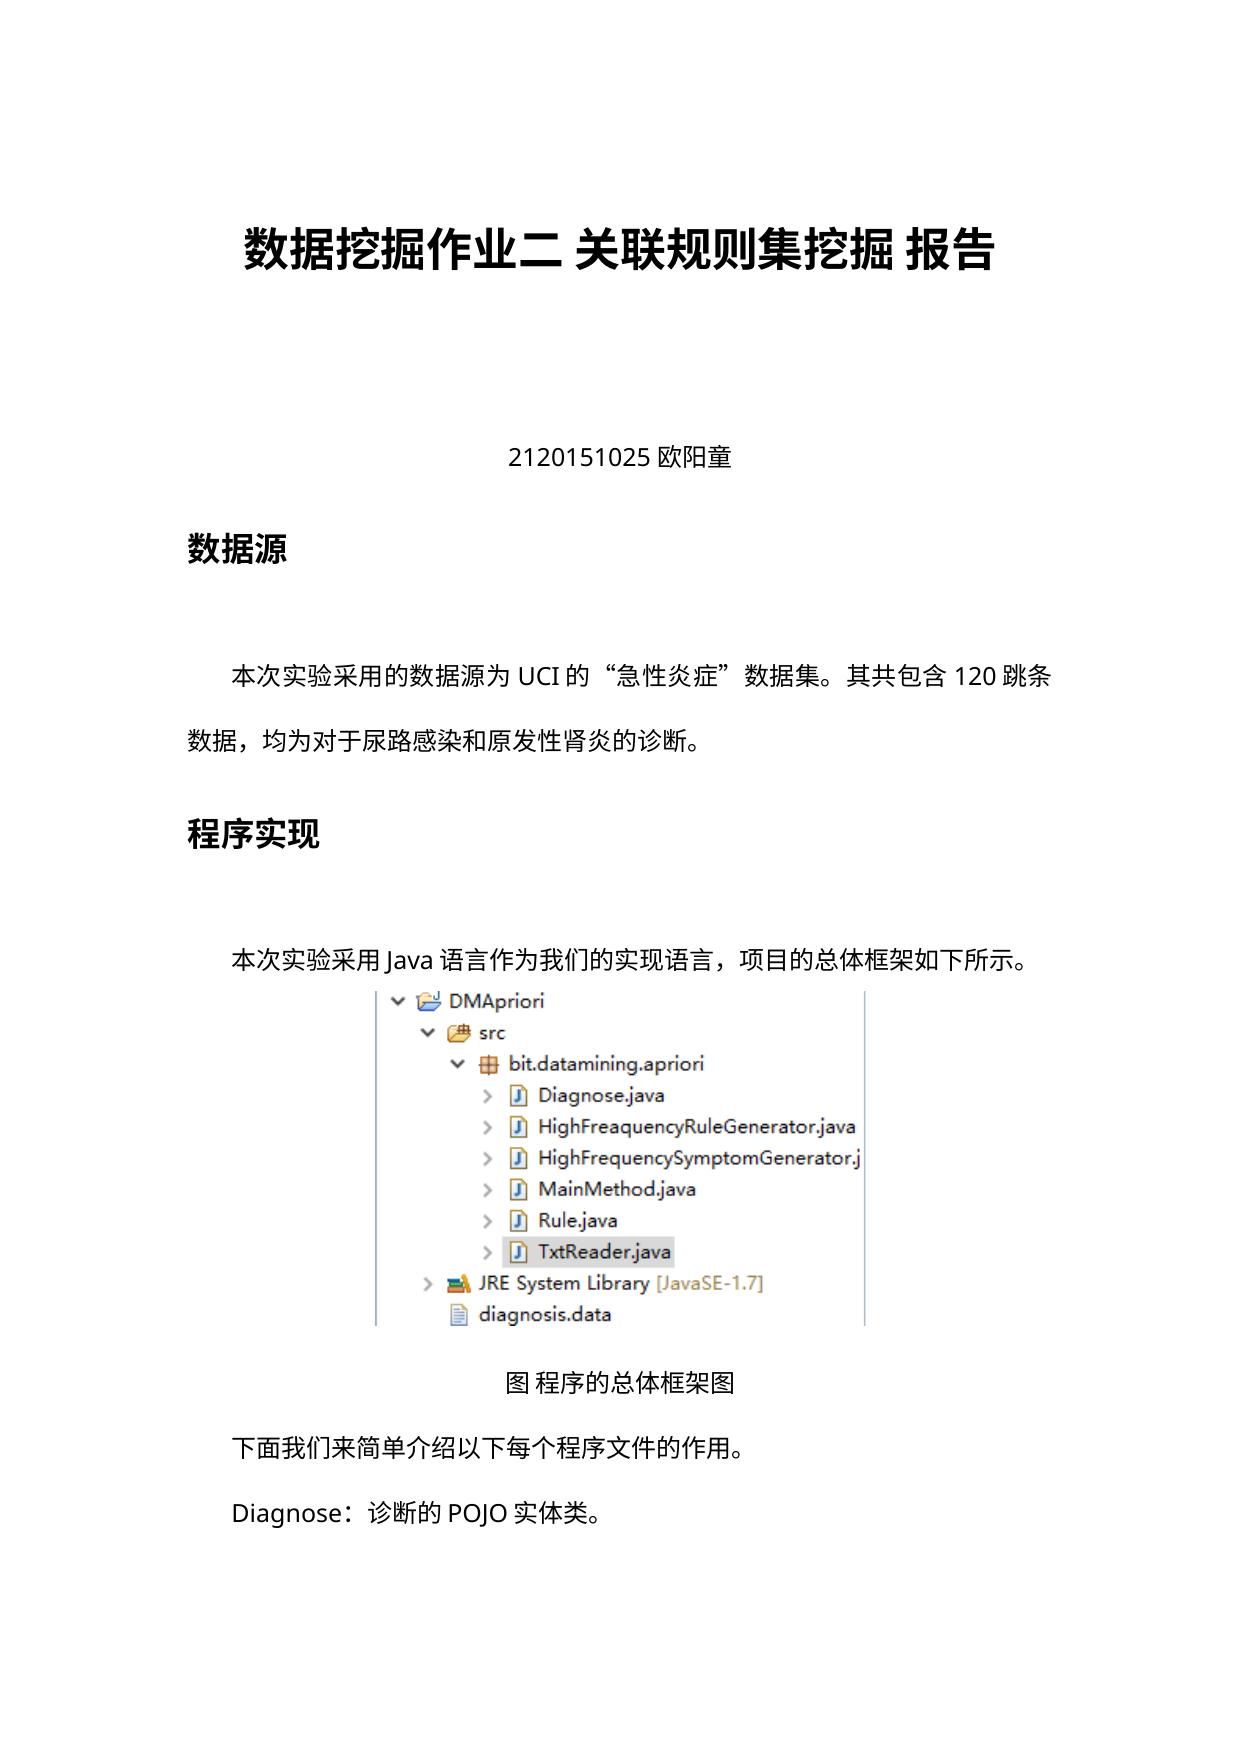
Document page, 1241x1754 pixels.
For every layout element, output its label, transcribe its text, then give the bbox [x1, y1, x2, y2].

subtitle 数据源 [187, 515, 1053, 580]
text Diagnose：诊断的POJO实体类。 [187, 1479, 1053, 1544]
text 2120151025 欧阳童 [187, 423, 1053, 488]
subtitle 数据挖掘作业二 关联规则集挖掘 报告 [187, 197, 1053, 295]
subtitle 程序实现 [187, 799, 1053, 864]
text 图 程序的总体框架图 [187, 1349, 1053, 1414]
text 下面我们来简单介绍以下每个程序文件的作用。 [187, 1414, 1053, 1479]
text 本次实验采用的数据源为UCI的“急性炎症”数据集。其共包含120跳条数据，均为对于尿路感染和原发性肾炎的诊断。 [187, 642, 1053, 772]
picture [374, 991, 866, 1326]
text 本次实验采用Java语言作为我们的实现语言，项目的总体框架如下所示。 [187, 926, 1053, 991]
